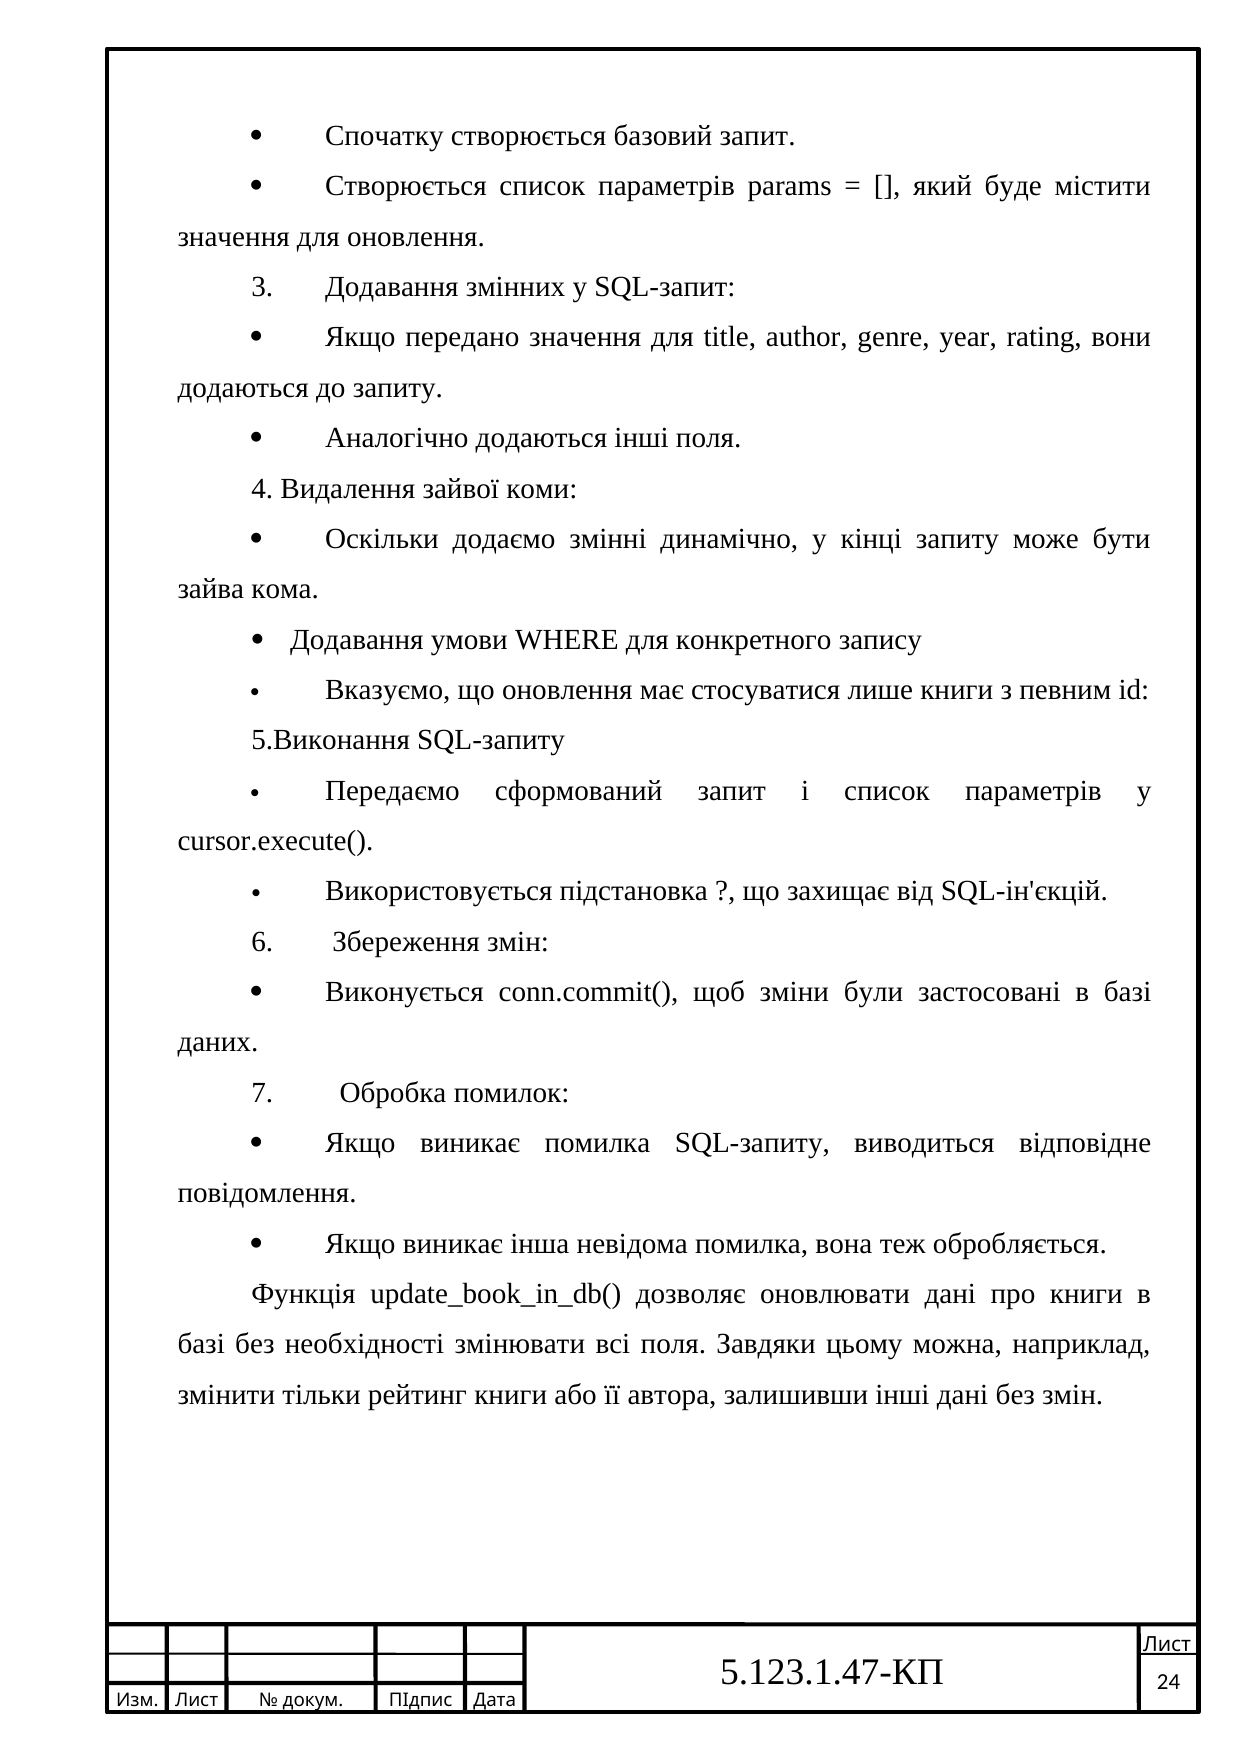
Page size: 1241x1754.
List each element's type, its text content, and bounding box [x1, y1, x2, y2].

text 4. Видалення зайвої коми: [177, 471, 1152, 504]
list Передаємо сформований запит і список параметрів у cursor.execute(). [177, 773, 1152, 857]
list Вказуємо, що оновлення має стосуватися лише книги з певним id: [177, 672, 1152, 706]
list Якщо передано значення для title, author, genre, year, rating, вони додаються до запиту. [177, 319, 1152, 403]
list Якщо виникає помилка SQL-запиту, виводиться відповідне повідомлення. [177, 1125, 1152, 1209]
list Використовується підстановка ?, що захищає від SQL-ін'єкцій. [177, 873, 1152, 907]
list Додавання змінних у SQL-запит: [177, 269, 1152, 303]
list Створюється список параметрів params = [], який буде містити значення для оновлення. [177, 168, 1152, 252]
list Спочатку створюється базовий запит. [177, 118, 1152, 152]
list Якщо виникає інша невідома помилка, вона теж обробляється. [177, 1226, 1152, 1259]
list Додавання умови WHERE для конкретного запису [252, 622, 1152, 655]
list Аналогічно додаються інші поля. [177, 420, 1152, 454]
list Обробка помилок: [177, 1075, 1152, 1108]
list Збереження змін: [177, 924, 1152, 957]
list 5.Виконання SQL-запиту [177, 722, 1152, 756]
text Функція update_book_in_db() дозволяє оновлювати дані про книги в базі без необхідності змінювати всі поля. Завдяки цьому можна, наприклад, змінити тільки рейтинг книги або її автора, залишивши інші дані без змін. [177, 1276, 1152, 1410]
list Оскільки додаємо змінні динамічно, у кінці запиту може бути зайва кома. [177, 521, 1152, 605]
list Виконується conn.commit(), щоб зміни були застосовані в базі даних. [177, 974, 1152, 1058]
